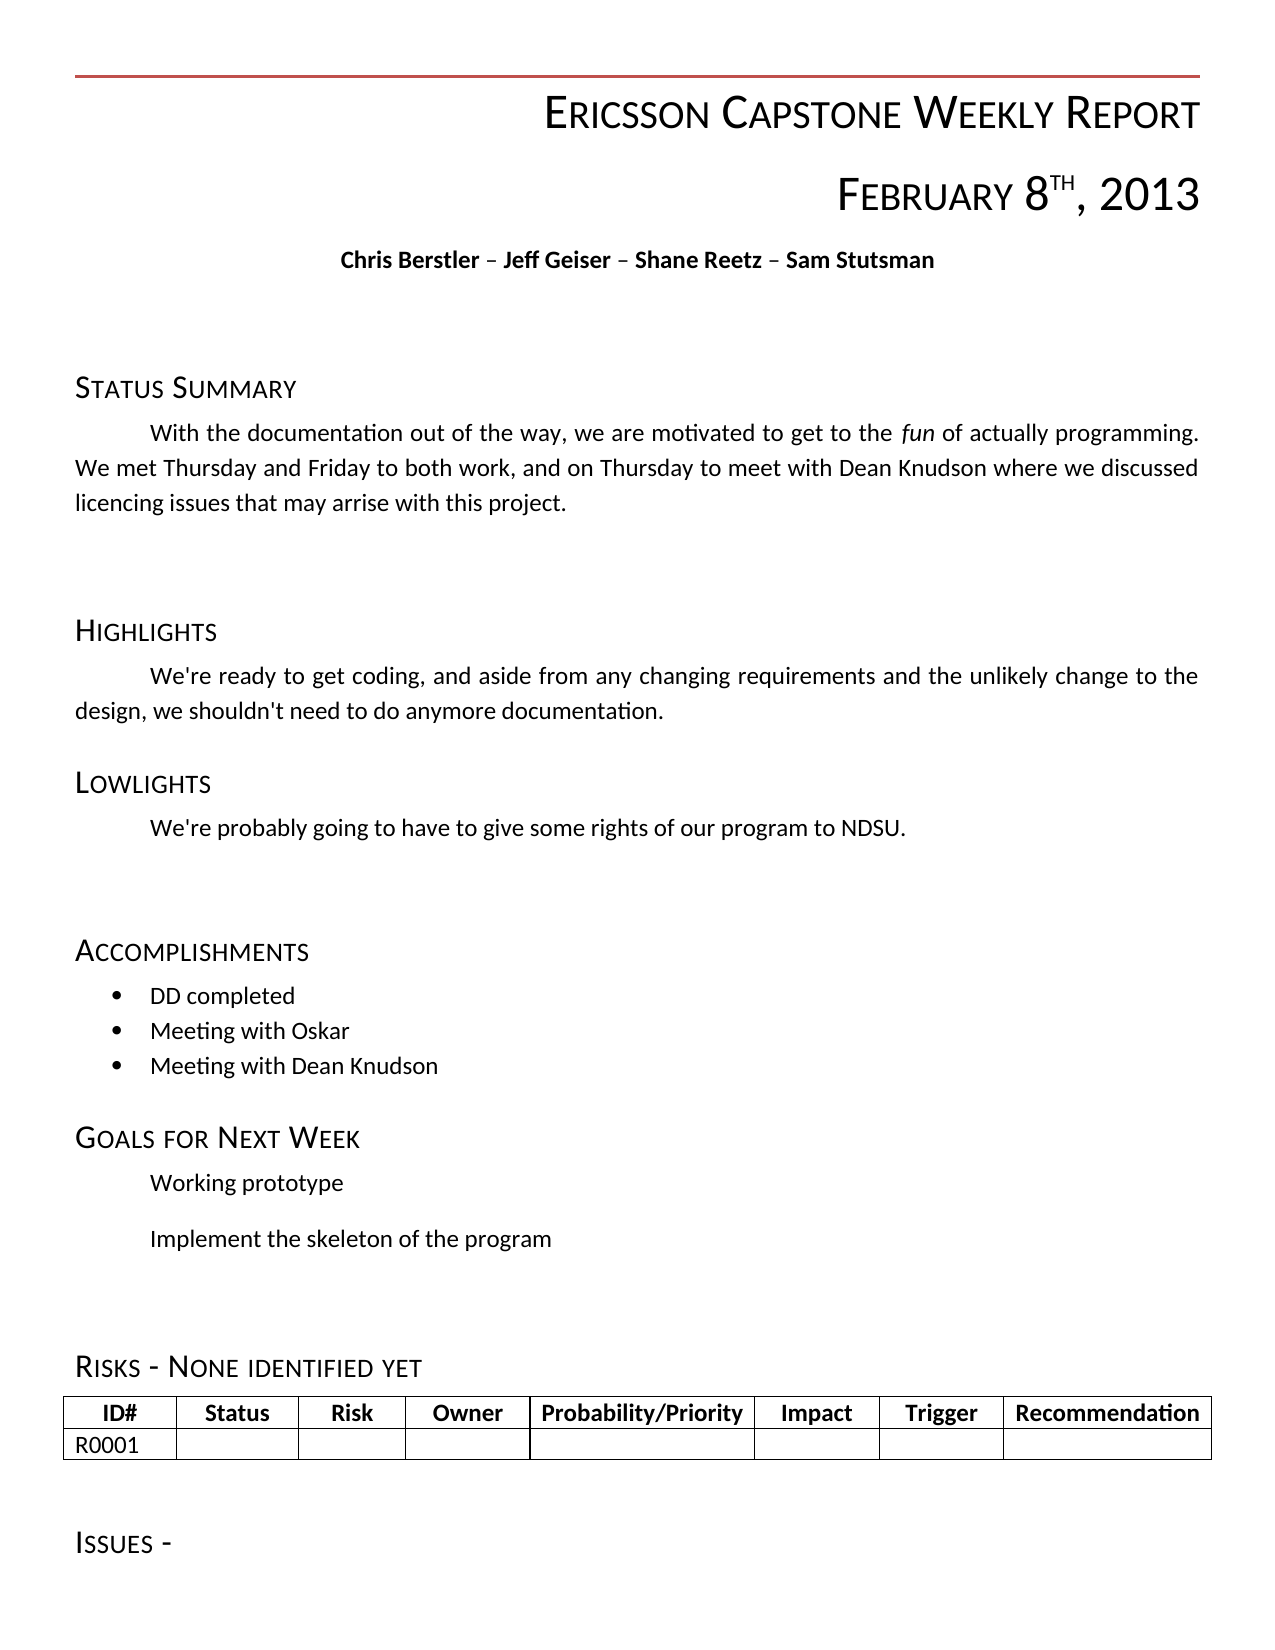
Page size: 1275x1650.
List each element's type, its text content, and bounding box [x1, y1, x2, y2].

list DD completed [112, 980, 1200, 1011]
table_header Status [177, 1397, 298, 1428]
table_cell [406, 1429, 529, 1459]
text Implement the skeleton of the program [75, 1223, 1200, 1254]
table_header Probability/Priority [531, 1397, 754, 1428]
subtitle Lowlights [75, 761, 1200, 802]
subtitle Status Summary [75, 366, 1200, 407]
table_header ID# [64, 1397, 176, 1428]
subtitle Goals for Next Week [75, 1116, 1200, 1157]
table_header Impact [755, 1397, 879, 1428]
subtitle Highlights [75, 609, 1200, 650]
table_header Recommendation [1004, 1397, 1211, 1428]
list Meeting with Dean Knudson [112, 1050, 1200, 1081]
table_header Trigger [880, 1397, 1003, 1428]
table_cell [1004, 1429, 1211, 1459]
table_cell [531, 1429, 754, 1459]
table_header Risk [299, 1397, 405, 1428]
list Meeting with Oskar [112, 1015, 1200, 1046]
table_cell [755, 1429, 879, 1459]
text We're probably going to have to give some rights of our program to NDSU. [75, 812, 1200, 843]
text We're ready to get coding, and aside from any changing requirements and the unlikely change to the design, we shouldn't need to do anymore documentation. [75, 660, 1200, 726]
table_cell [177, 1429, 298, 1459]
title Ericsson Capstone Weekly Report [75, 78, 1200, 141]
subtitle Issues - [75, 1521, 1200, 1561]
subtitle Accomplishments [75, 929, 1200, 970]
table_header Owner [406, 1397, 529, 1428]
subtitle Risks - None identified yet [75, 1345, 1200, 1386]
title February 8th, 2013 [75, 157, 1200, 223]
table_cell [880, 1429, 1003, 1459]
text Chris Berstler – Jeff Geiser – Shane Reetz – Sam Stutsman [75, 244, 1200, 274]
text With the documentation out of the way, we are motivated to get to the fun of actually programming. We met Thursday and Friday to both work, and on Thursday to meet with Dean Knudson where we discussed licencing issues that may arrise with this project. [75, 417, 1200, 517]
text Working prototype [75, 1167, 1200, 1198]
table_cell [299, 1429, 405, 1459]
table_cell R0001 [64, 1429, 176, 1459]
